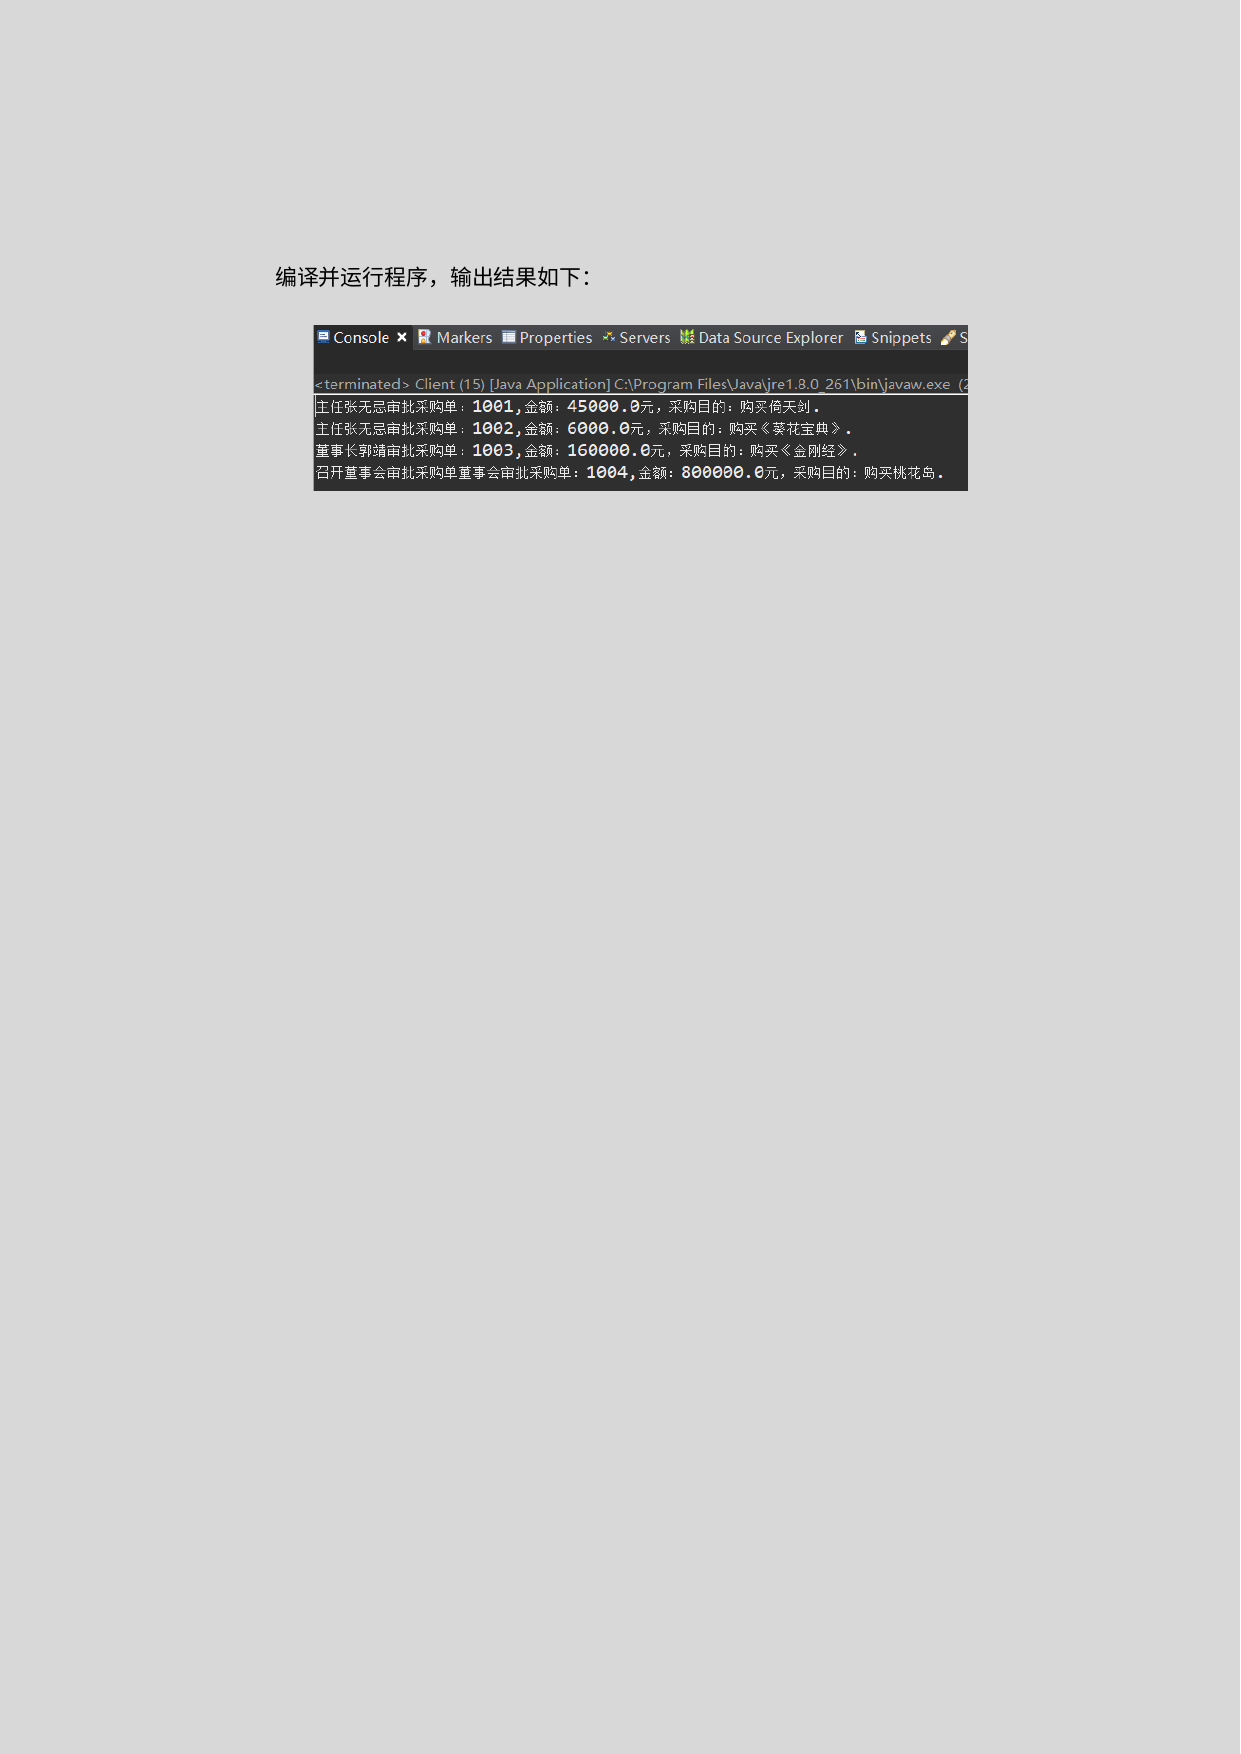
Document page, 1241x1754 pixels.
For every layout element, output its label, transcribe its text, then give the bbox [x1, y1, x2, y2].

picture [313, 325, 968, 491]
text 编译并运行程序，输出结果如下： [231, 259, 1053, 292]
